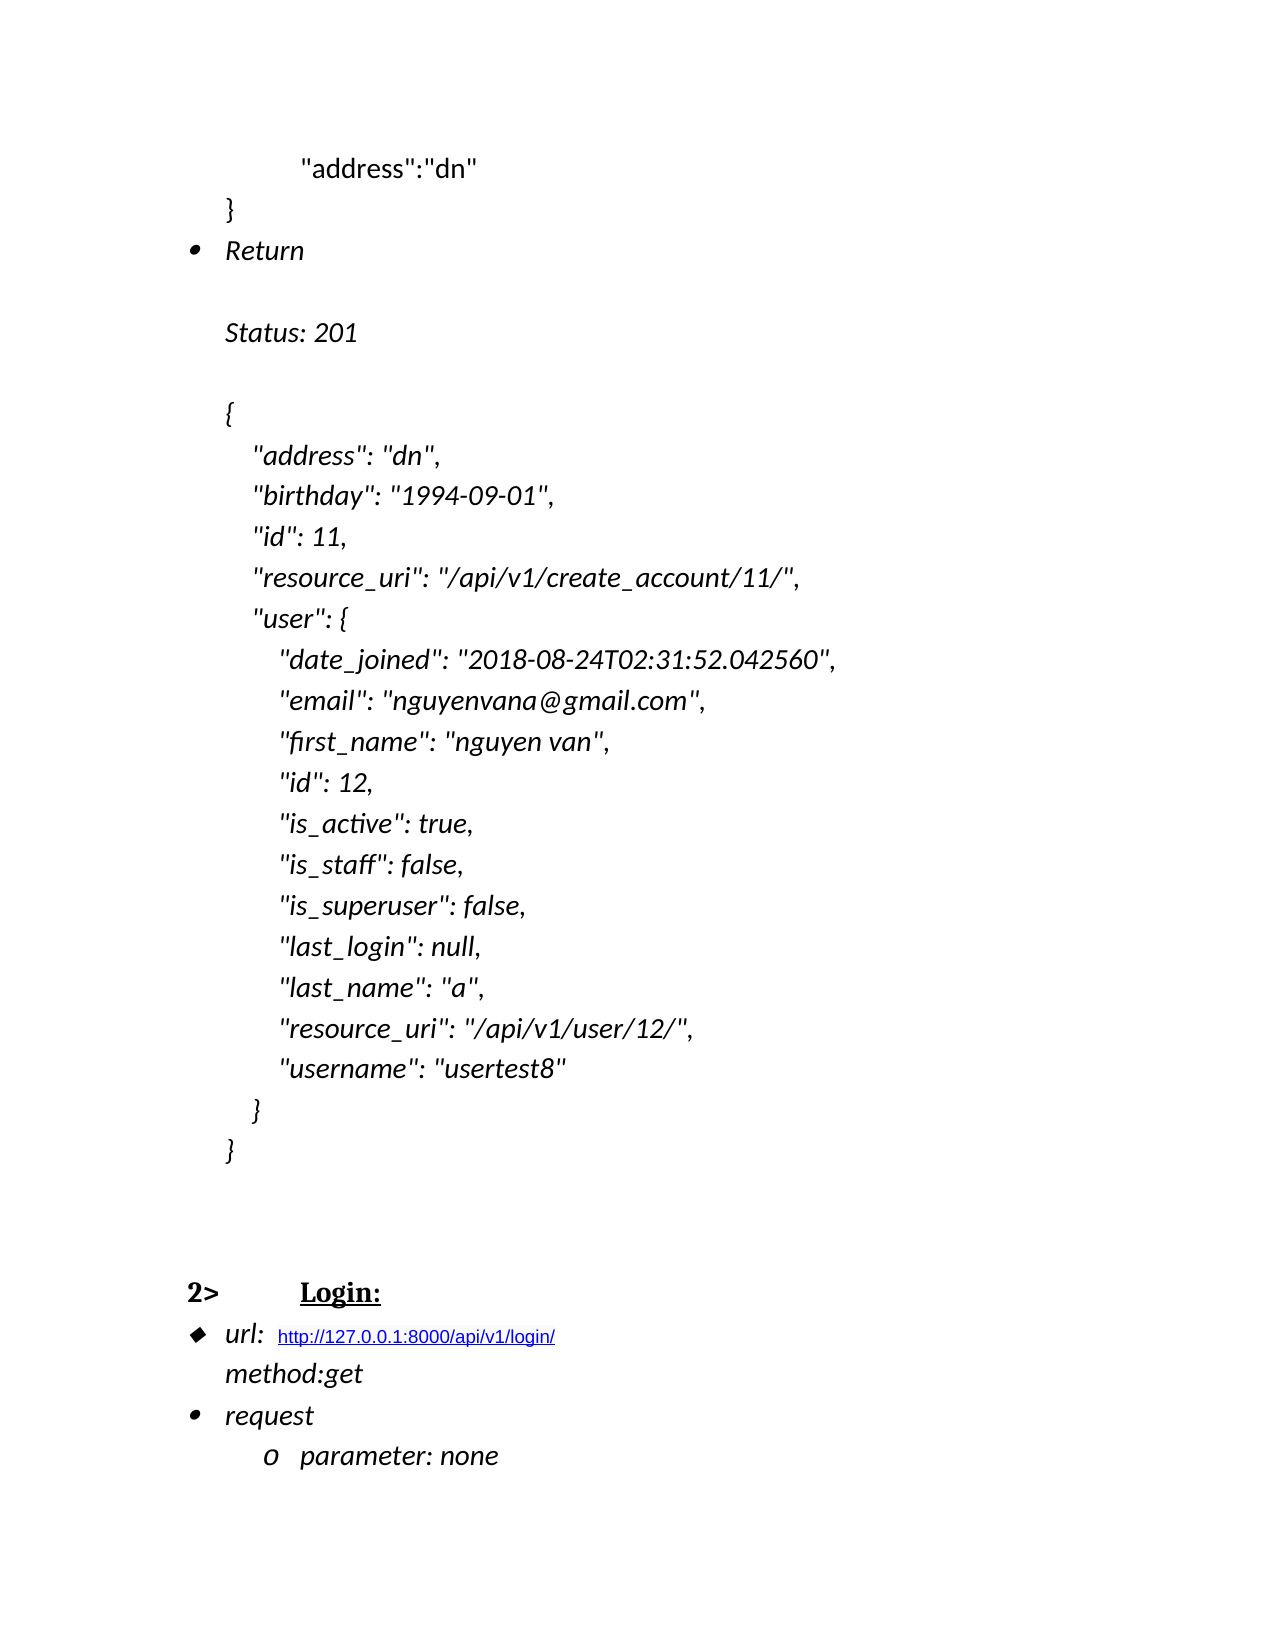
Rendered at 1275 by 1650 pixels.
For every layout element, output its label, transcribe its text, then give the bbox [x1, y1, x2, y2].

list "is_staff": false, [225, 846, 1125, 882]
list "id": 12, [225, 764, 1125, 800]
list method:get [225, 1356, 1125, 1391]
list "id": 11, [225, 518, 1125, 554]
list "last_login": null, [225, 928, 1125, 963]
list "last_name": "a", [225, 969, 1125, 1004]
list { [225, 396, 1125, 431]
list "resource_uri": "/api/v1/user/12/", [225, 1010, 1125, 1045]
list } [225, 1092, 1125, 1127]
list "email": "nguyenvana@gmail.com", [225, 682, 1125, 718]
list "address":"dn" [225, 150, 1125, 186]
list "username": "usertest8" [225, 1051, 1125, 1086]
list "address": "dn", [225, 437, 1125, 472]
list "user": { [225, 600, 1125, 636]
list Status: 201 [225, 314, 1125, 349]
subtitle Login: [187, 1276, 1125, 1310]
list "resource_uri": "/api/v1/create_account/11/", [225, 559, 1125, 595]
list "date_joined": "2018-08-24T02:31:52.042560", [225, 641, 1125, 677]
list } [225, 1132, 1125, 1168]
list "first_name": "nguyen van", [225, 723, 1125, 759]
list Return [187, 232, 1125, 267]
list request [187, 1397, 1125, 1432]
list parameter: none [262, 1437, 1125, 1474]
list url: http://127.0.0.1:8000/api/v1/login/ [187, 1315, 1125, 1350]
list "is_superuser": false, [225, 887, 1125, 922]
list } [225, 191, 1125, 227]
list "birthday": "1994-09-01", [225, 477, 1125, 513]
list "is_active": true, [225, 805, 1125, 841]
